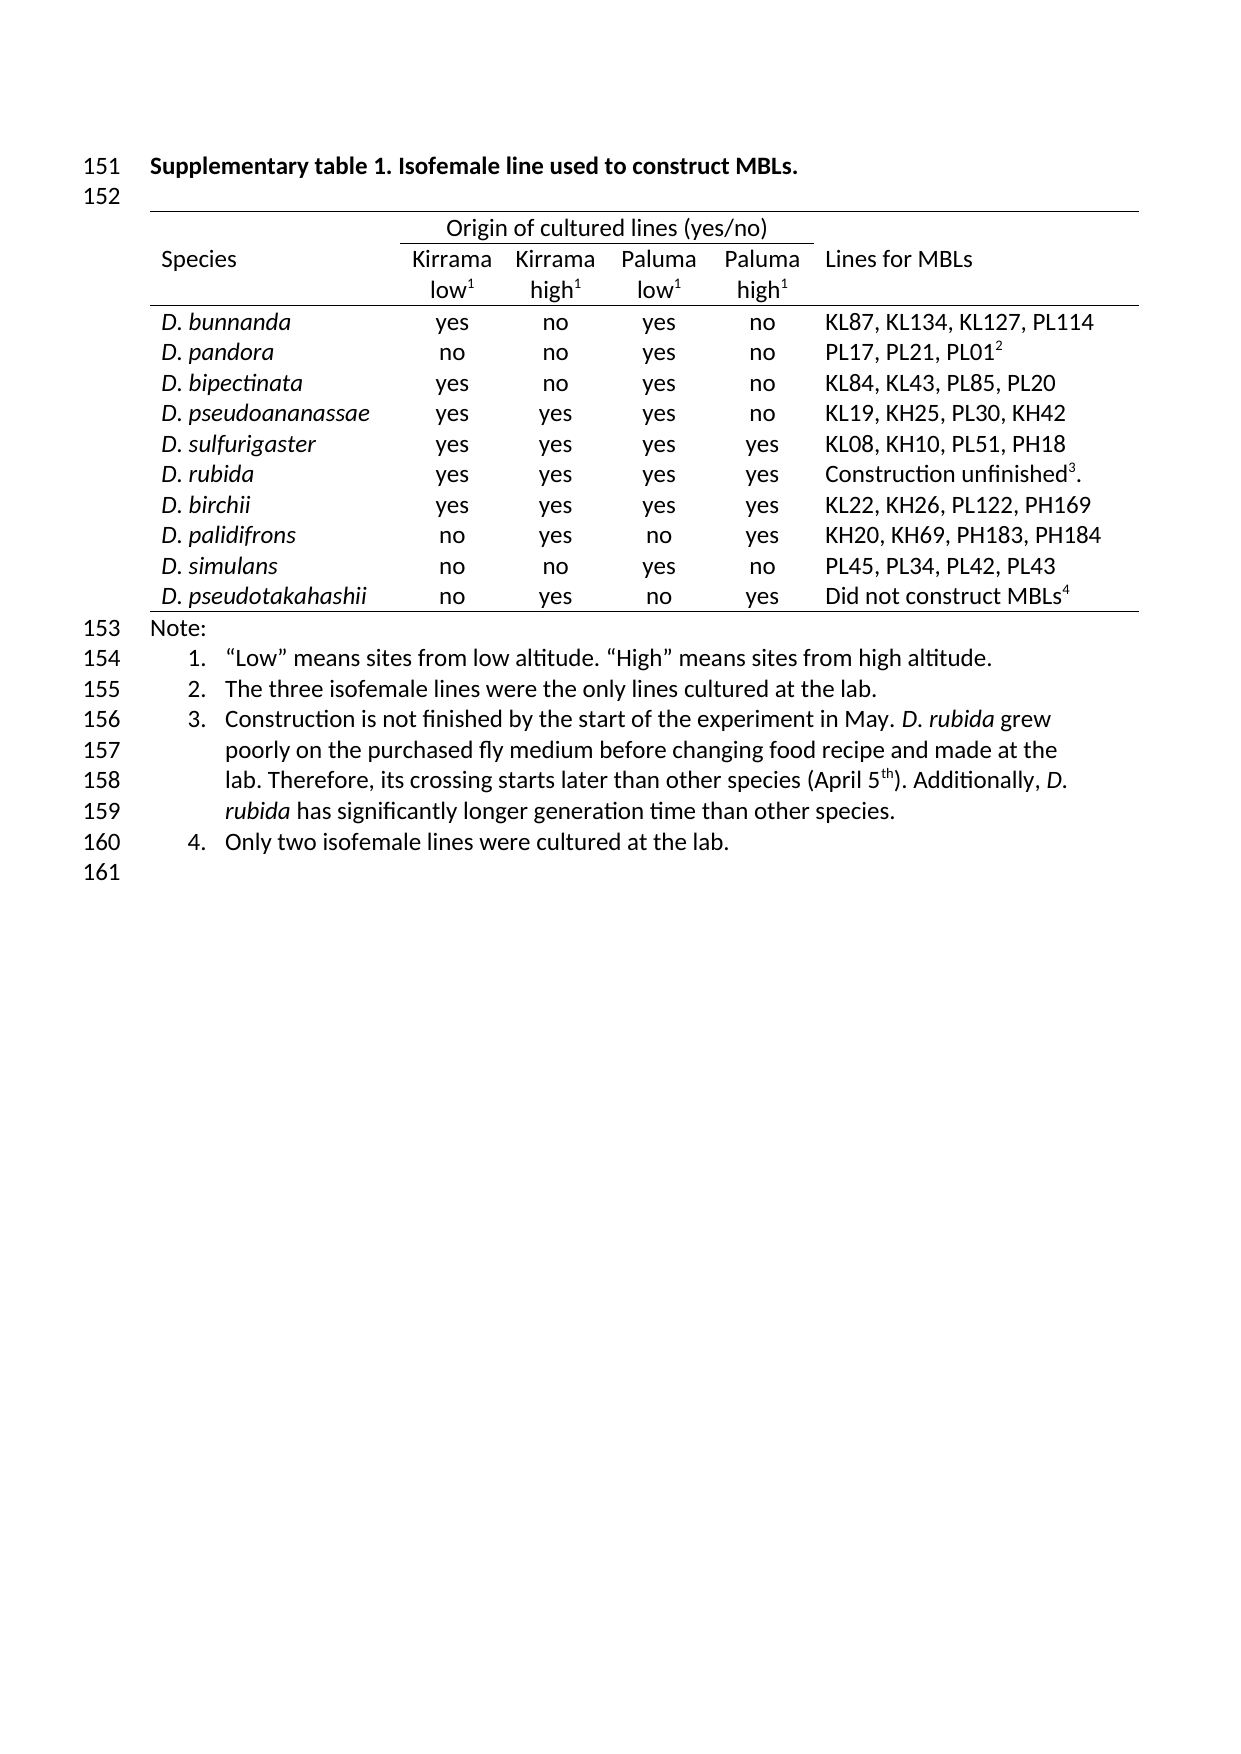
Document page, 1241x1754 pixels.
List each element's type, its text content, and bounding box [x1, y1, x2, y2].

text Supplementary table 1. Isofemale line used to construct MBLs. [150, 150, 1090, 181]
table_cell yes [711, 428, 814, 458]
table_cell yes [504, 519, 607, 550]
table_cell yes [400, 458, 504, 489]
table_cell yes [711, 458, 814, 489]
table_cell yes [400, 397, 504, 428]
table_cell Paluma low1 [607, 244, 711, 305]
table_cell Paluma high1 [711, 244, 814, 305]
table_cell D. palidifrons [150, 519, 400, 550]
table_cell yes [504, 489, 607, 519]
table_cell KL84, KL43, PL85, PL20 [814, 367, 1139, 397]
table_cell yes [607, 367, 711, 397]
table_cell D. simulans [150, 550, 400, 580]
table_cell yes [400, 367, 504, 397]
table_cell yes [607, 428, 711, 458]
table_cell no [711, 550, 814, 580]
text Note: [150, 612, 1090, 642]
list The three isofemale lines were the only lines cultured at the lab. [187, 673, 1090, 703]
table_cell no [400, 580, 504, 611]
table_cell no [711, 397, 814, 428]
table_cell yes [400, 428, 504, 458]
table_cell no [711, 306, 814, 336]
table_cell PL45, PL34, PL42, PL43 [814, 550, 1139, 580]
table_cell yes [504, 428, 607, 458]
table_cell KL87, KL134, KL127, PL114 [814, 306, 1139, 336]
table_cell yes [400, 489, 504, 519]
table_cell no [711, 336, 814, 367]
table_cell no [607, 580, 711, 611]
table_cell D. pseudoananassae [150, 397, 400, 428]
table_cell D. birchii [150, 489, 400, 519]
table_cell Did not construct MBLs4 [814, 580, 1139, 611]
table_cell no [504, 306, 607, 336]
table_cell yes [711, 489, 814, 519]
table_cell yes [607, 306, 711, 336]
table_cell KL08, KH10, PL51, PH18 [814, 428, 1139, 458]
table_cell yes [711, 519, 814, 550]
table_cell yes [504, 397, 607, 428]
table_cell yes [607, 489, 711, 519]
table_cell D. pseudotakahashii [150, 580, 400, 611]
table_cell D. sulfurigaster [150, 428, 400, 458]
table_cell D. bunnanda [150, 306, 400, 336]
table_cell KL22, KH26, PL122, PH169 [814, 489, 1139, 519]
list “Low” means sites from low altitude. “High” means sites from high altitude. [187, 642, 1090, 673]
table_cell no [400, 519, 504, 550]
table_cell yes [607, 336, 711, 367]
table_cell yes [607, 550, 711, 580]
table_cell no [607, 519, 711, 550]
table_cell yes [504, 458, 607, 489]
table_cell yes [607, 458, 711, 489]
table_header Origin of cultured lines (yes/no) [400, 212, 814, 243]
table_cell PL17, PL21, PL012 [814, 336, 1139, 367]
table_cell Kirrama low1 [400, 244, 504, 305]
table_header Species [150, 212, 400, 305]
table_cell D. bipectinata [150, 367, 400, 397]
table_cell no [400, 336, 504, 367]
table_cell KL19, KH25, PL30, KH42 [814, 397, 1139, 428]
table_cell D. pandora [150, 336, 400, 367]
table_cell Kirrama high1 [504, 244, 607, 305]
list Construction is not finished by the start of the experiment in May. D. rubida grew poorly on the purchased fly medium before changing food recipe and made at the lab. Therefore, its crossing starts later than other species (April 5th). Additionally, D. rubida has significantly longer generation time than other species. [187, 703, 1090, 826]
table_cell KH20, KH69, PH183, PH184 [814, 519, 1139, 550]
table_cell Construction unfinished3. [814, 458, 1139, 489]
table_cell no [400, 550, 504, 580]
table_cell yes [607, 397, 711, 428]
table_cell no [504, 550, 607, 580]
table_cell yes [711, 580, 814, 611]
table_cell no [504, 367, 607, 397]
table_cell yes [504, 580, 607, 611]
table_cell no [711, 367, 814, 397]
table_cell no [504, 336, 607, 367]
table_header Lines for MBLs [814, 212, 1139, 305]
list Only two isofemale lines were cultured at the lab. [187, 826, 1090, 856]
table_cell yes [400, 306, 504, 336]
table_cell D. rubida [150, 458, 400, 489]
